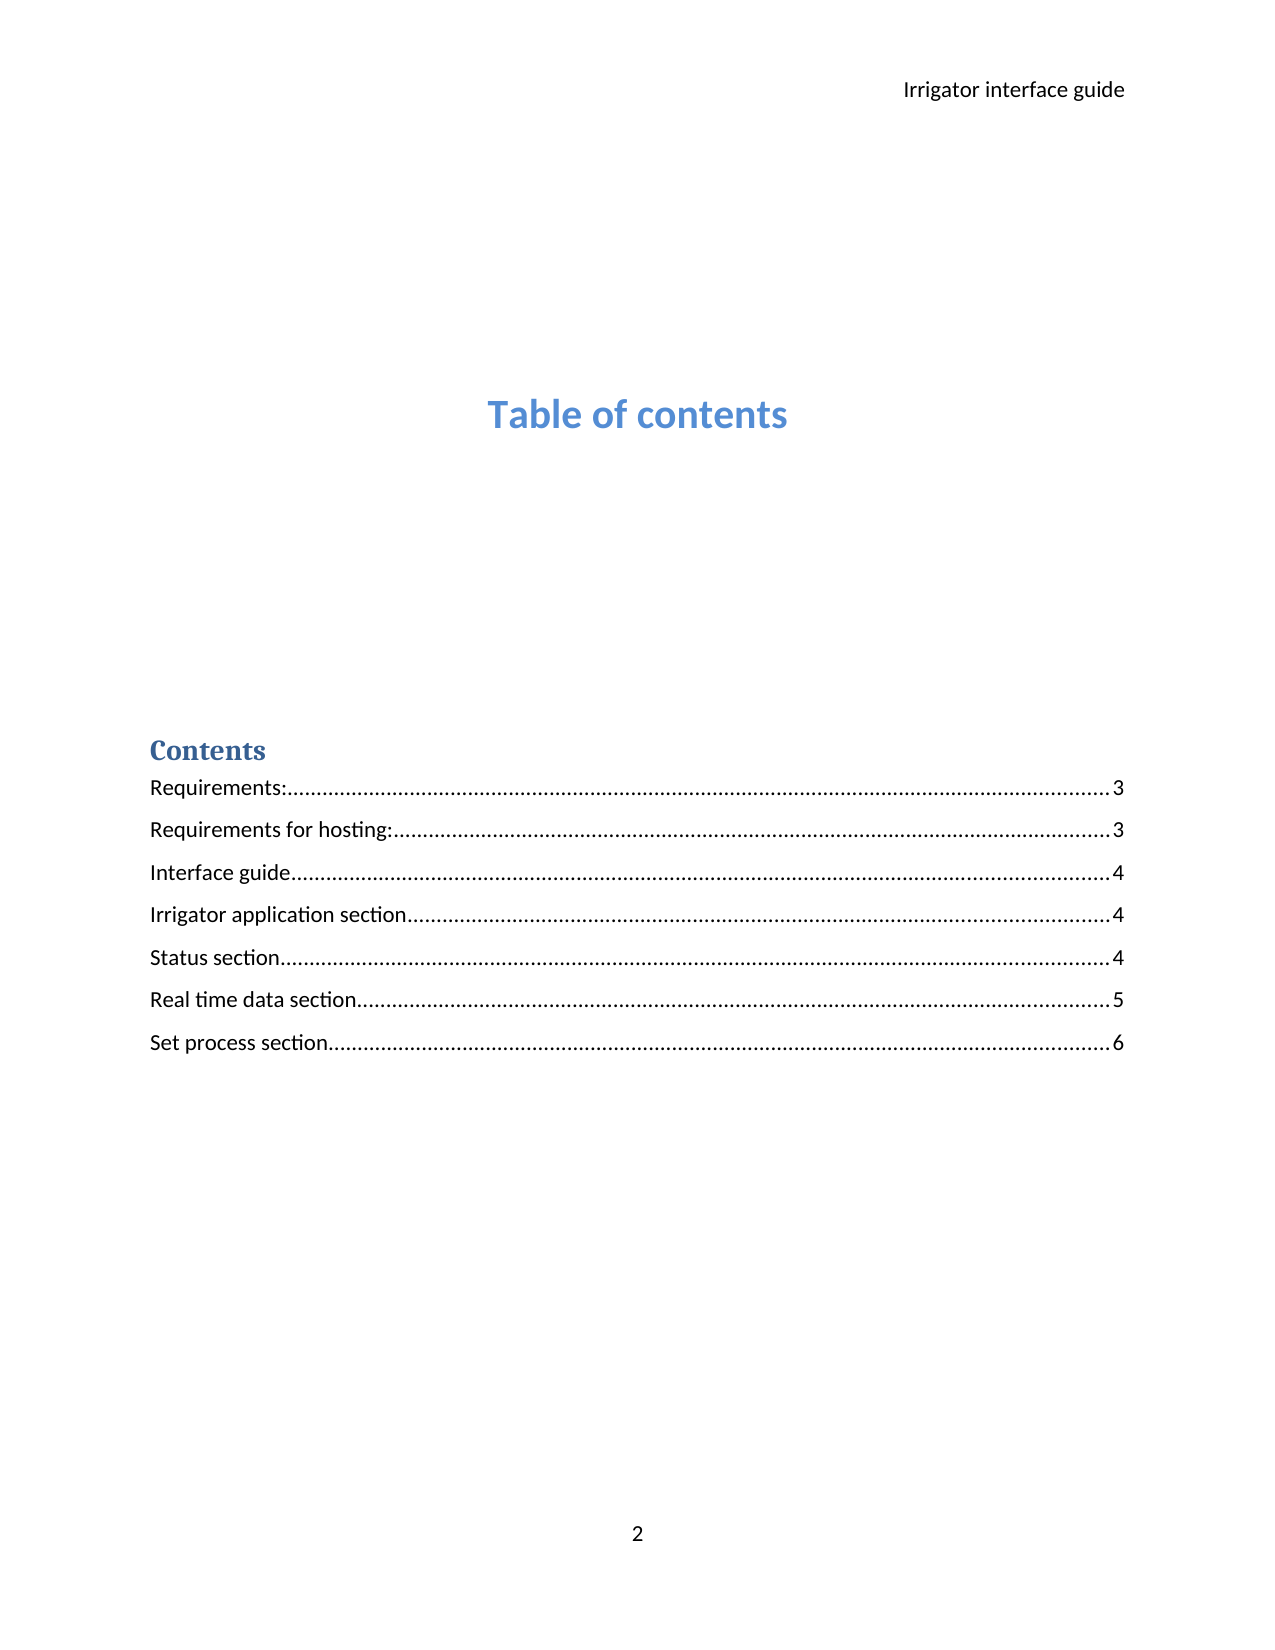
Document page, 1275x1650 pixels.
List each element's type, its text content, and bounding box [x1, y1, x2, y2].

text Table of contents [150, 388, 1125, 439]
